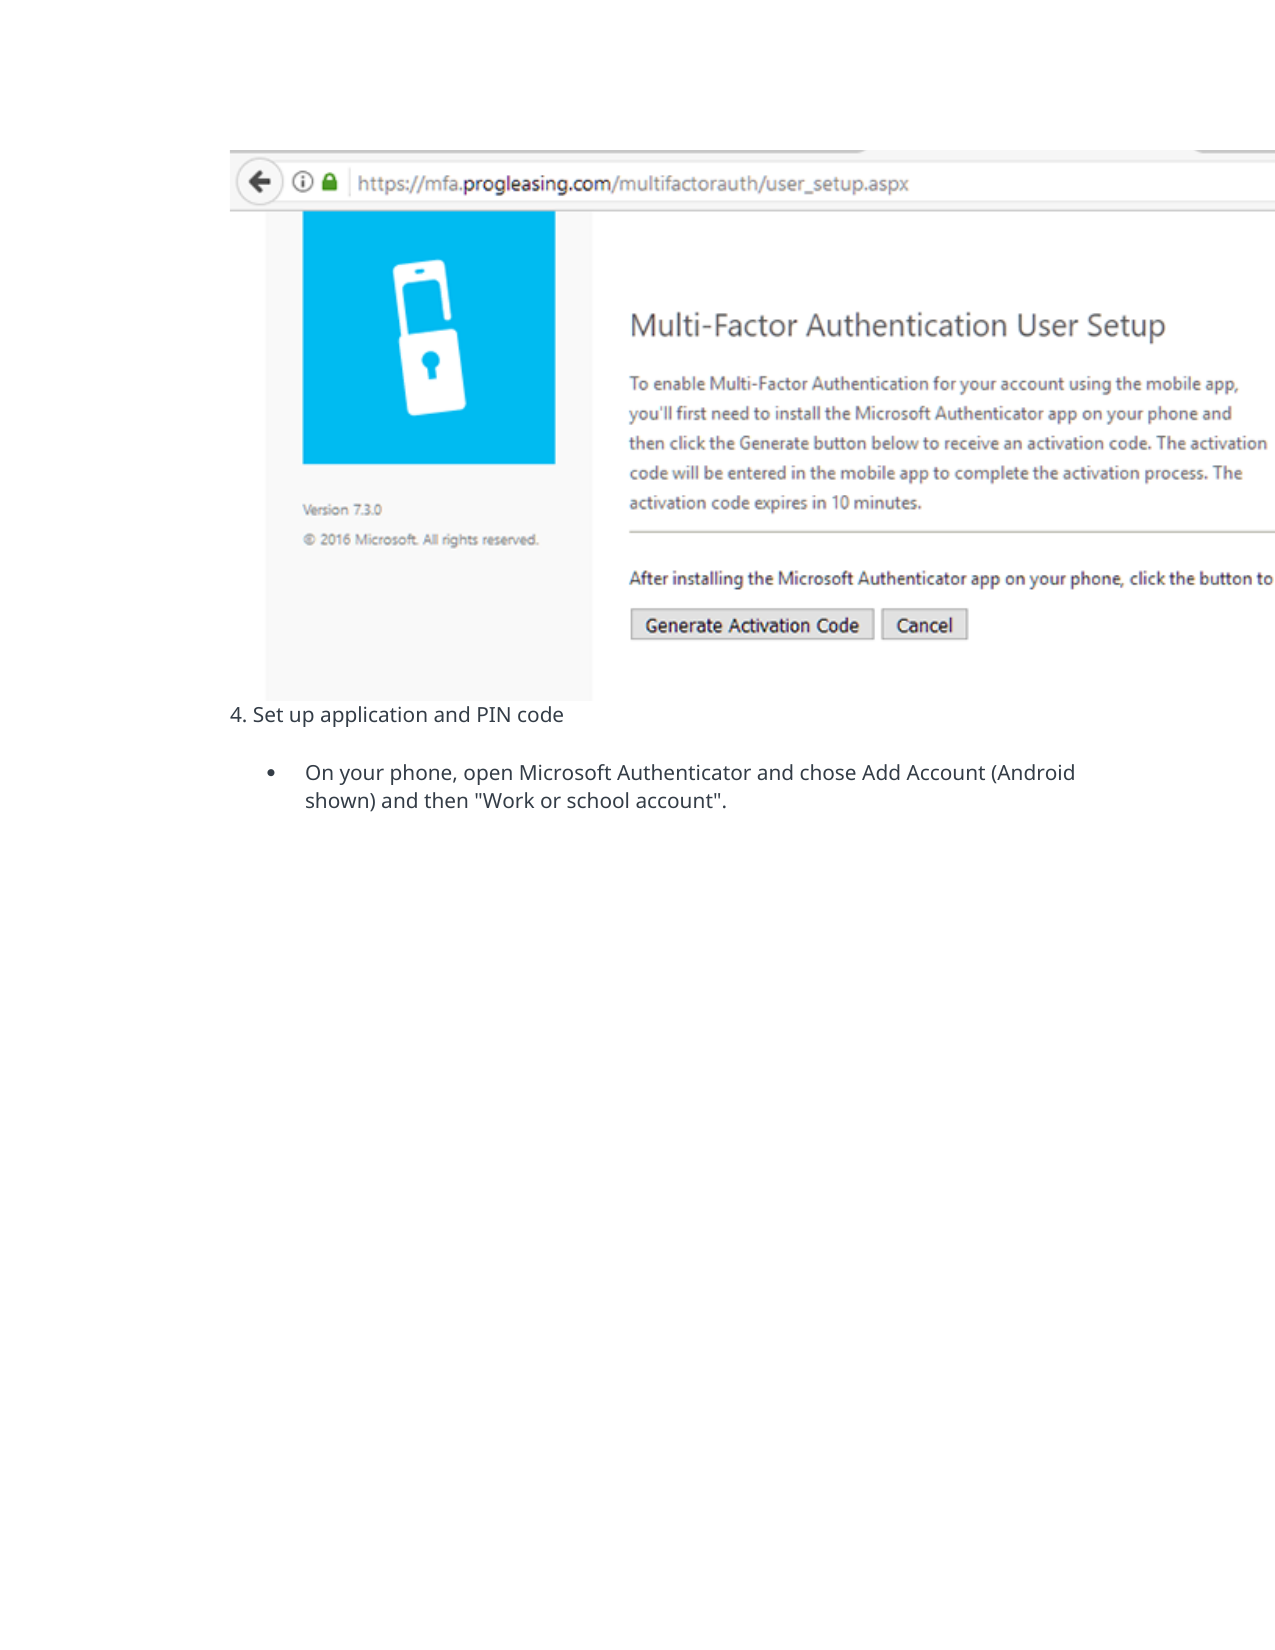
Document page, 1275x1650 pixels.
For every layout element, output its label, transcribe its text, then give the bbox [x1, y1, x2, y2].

text 4. Set up application and PIN code [230, 701, 1125, 729]
list On your phone, open Microsoft Authenticator and chose Add Account (Android shown) and then "Work or school account". [267, 758, 1125, 815]
picture [229, 150, 1275, 701]
